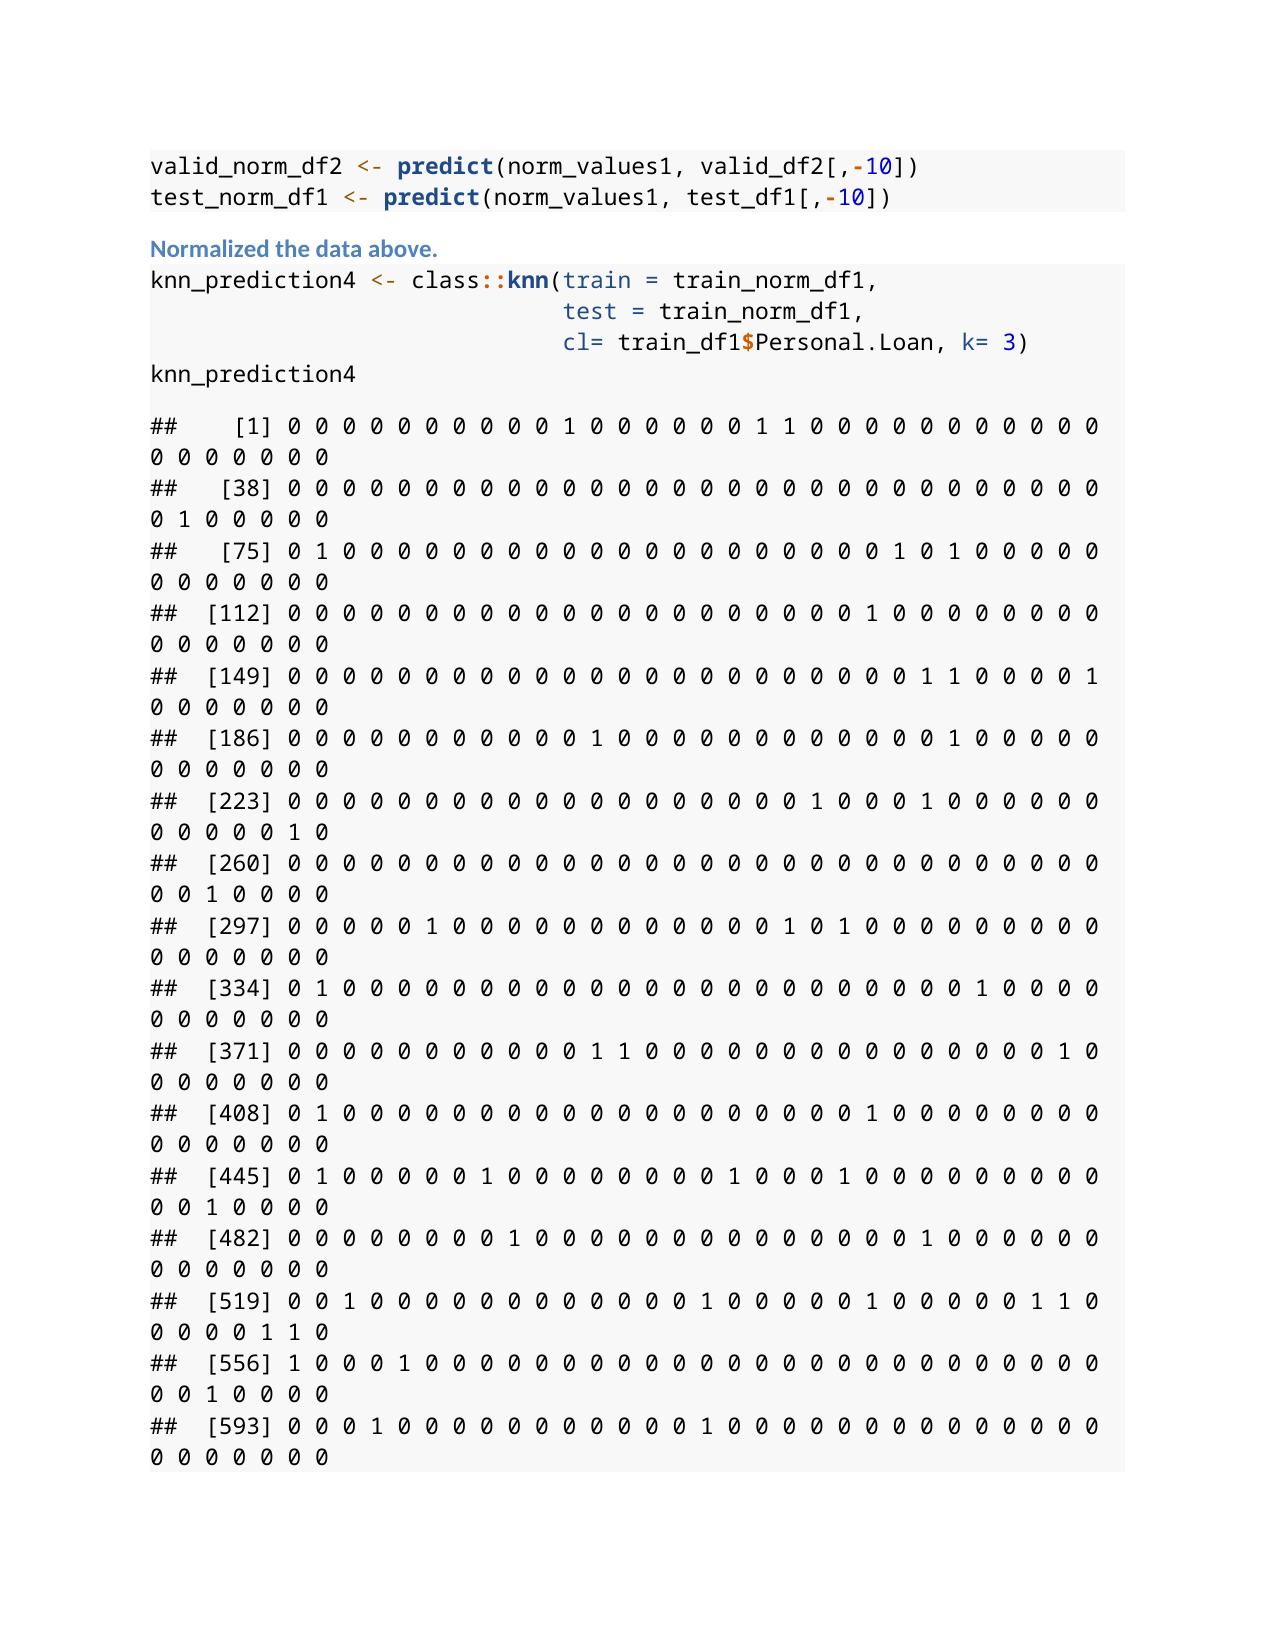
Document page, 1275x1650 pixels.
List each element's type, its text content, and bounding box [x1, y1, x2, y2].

text knn_prediction4 <- class::knn(train = train_norm_df1, test = train_norm_df1, cl= train_df1$Personal.Loan, k= 3) knn_prediction4 [356, 264, 1125, 389]
subtitle Normalized the data above. [150, 233, 1125, 264]
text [150, 410, 1125, 1472]
